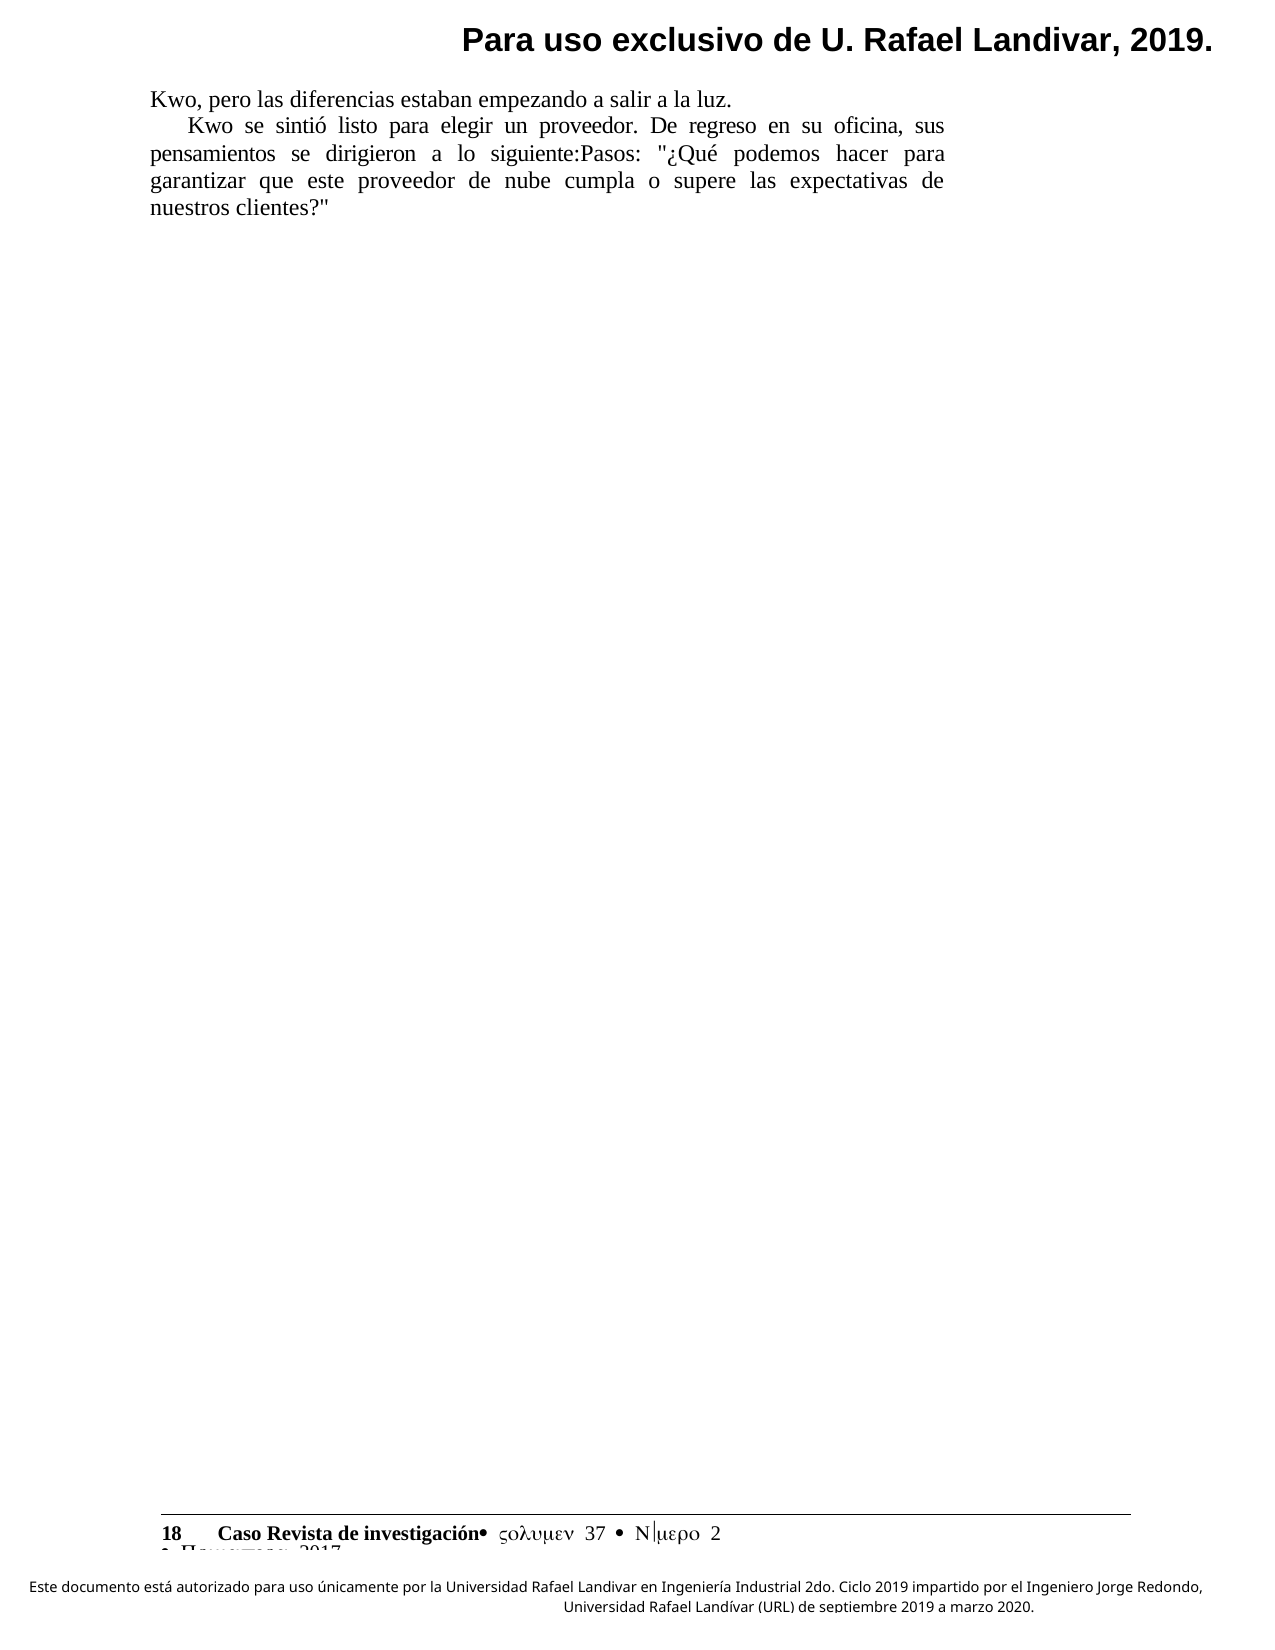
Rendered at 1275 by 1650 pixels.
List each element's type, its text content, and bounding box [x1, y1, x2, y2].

text Kwo se sintió listo para elegir un proveedor. De regreso en su oficina, sus pensamientos se dirigieron a lo siguiente:Pasos: "¿Qué podemos hacer para garantizar que este proveedor de nube cumpla o supere las expectativas de nuestros clientes?" [150, 112, 946, 221]
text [112, 85, 946, 112]
